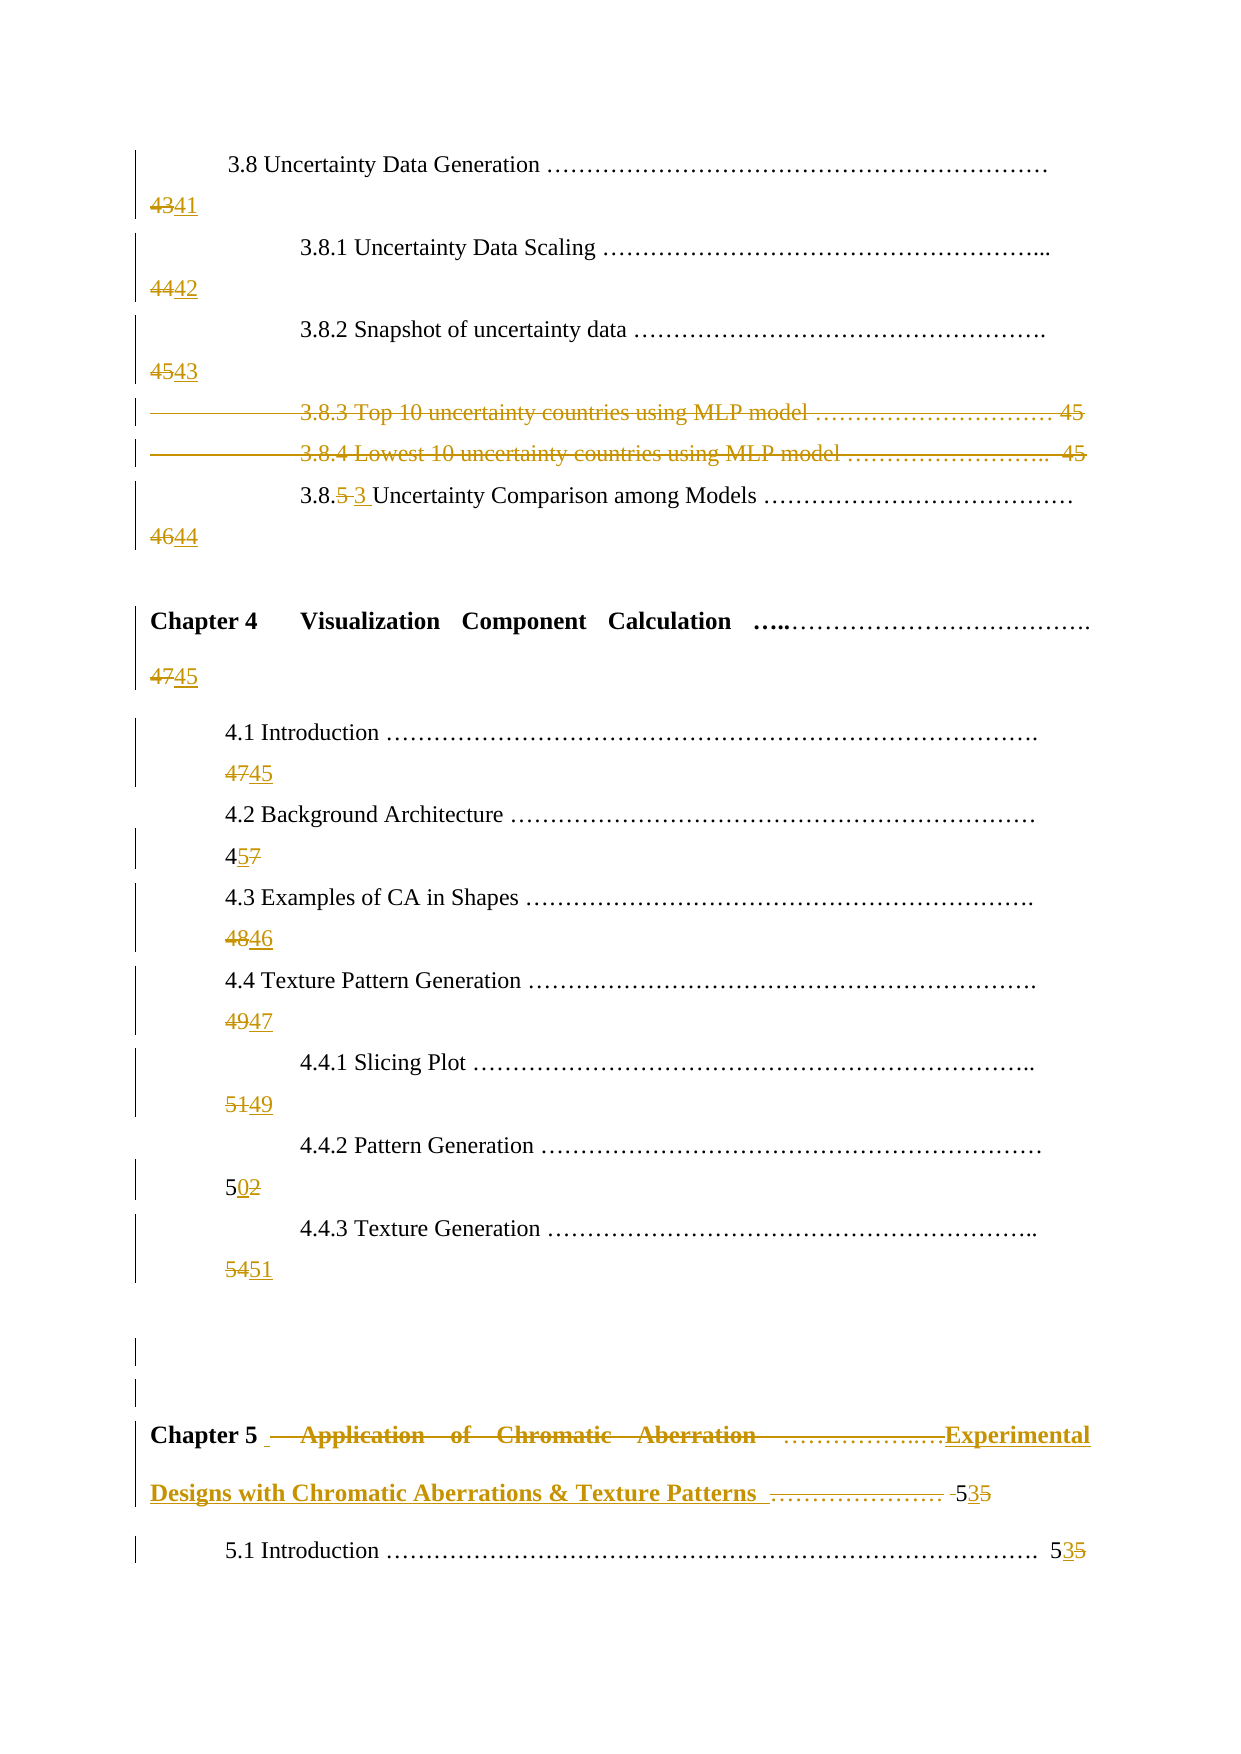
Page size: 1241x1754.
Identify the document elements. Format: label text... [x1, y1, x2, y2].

text Chapter 5 5 [150, 1421, 1090, 1507]
text 4.4.2 Pattern Generation ……………………………………………………… 5 [225, 1131, 1090, 1200]
text 3.8.1 Uncertainty Data Scaling ………………………………………………... [150, 233, 1090, 302]
text 4.2 Background Architecture ………………………………………………………… 4 [225, 800, 1090, 869]
text 3.8.Uncertainty Comparison among Models ………………………………… [150, 481, 1090, 550]
text Chapter 4 Visualization Component Calculation …..………………………………. [150, 606, 1090, 690]
text 4.3 Examples of CA in Shapes ………………………………………………………. [225, 883, 1090, 952]
text 3.8.2 Snapshot of uncertainty data ……………………………………………. [150, 315, 1090, 384]
text 3.8 Uncertainty Data Generation ……………………………………………………… [150, 150, 1090, 219]
text 4.1 Introduction ………………………………………………………………………. [225, 718, 1090, 787]
text 4.4.3 Texture Generation …………………………………………………….. [225, 1214, 1090, 1283]
text 4.4.1 Slicing Plot …………………………………………………………….. [225, 1048, 1090, 1117]
text 4.4 Texture Pattern Generation ………………………………………………………. [225, 966, 1090, 1035]
text 5.1 Introduction ………………………………………………………………………. 5 [225, 1536, 1090, 1563]
